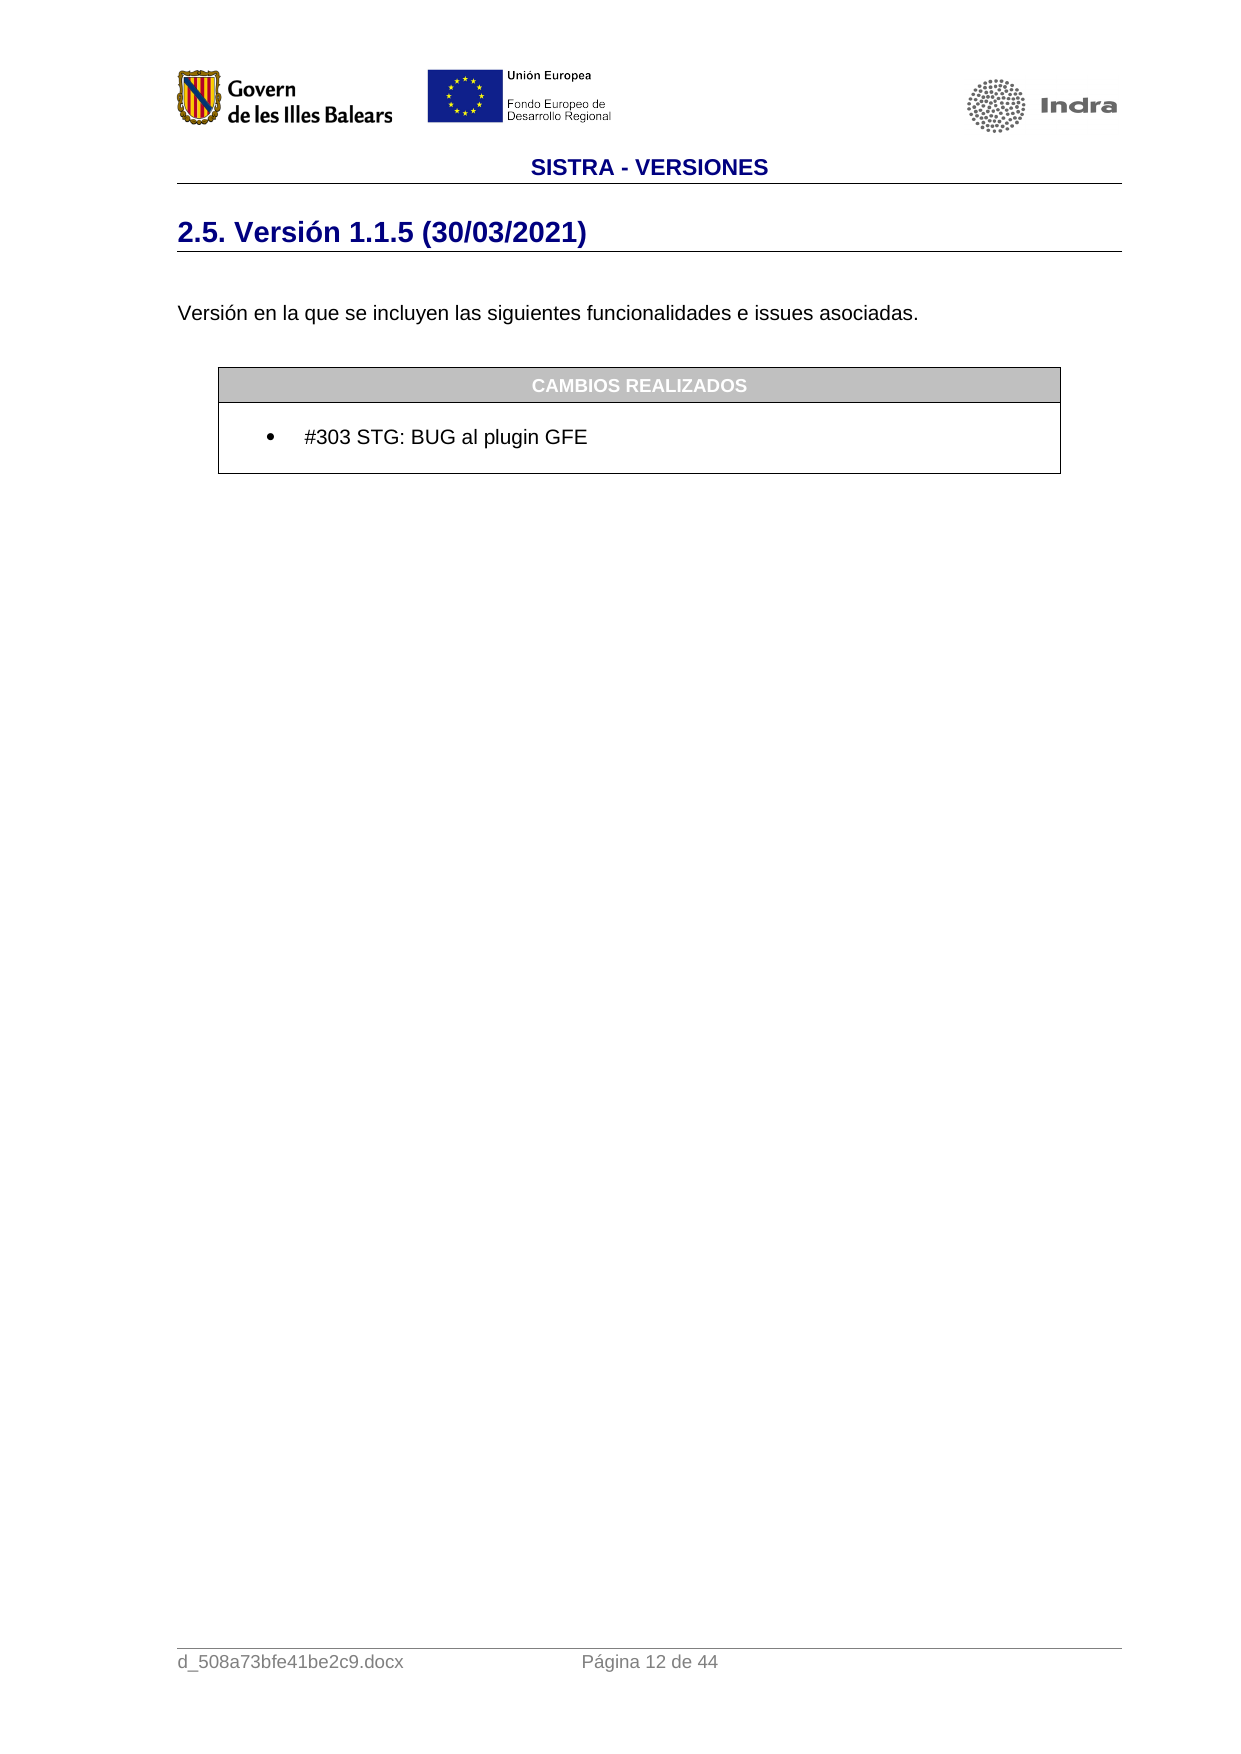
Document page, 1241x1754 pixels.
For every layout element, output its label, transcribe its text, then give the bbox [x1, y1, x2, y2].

table_cell #303 STG: BUG al plugin GFE [219, 403, 1060, 473]
picture [421, 67, 611, 125]
picture [176, 70, 393, 125]
text Versión en la que se incluyen las siguientes funcionalidades e issues asociadas. [177, 301, 1122, 324]
subtitle Versión 1.1.5 (30/03/2021) [177, 215, 1122, 251]
table_header CAMBIOS REALIZADOS [219, 368, 1060, 402]
